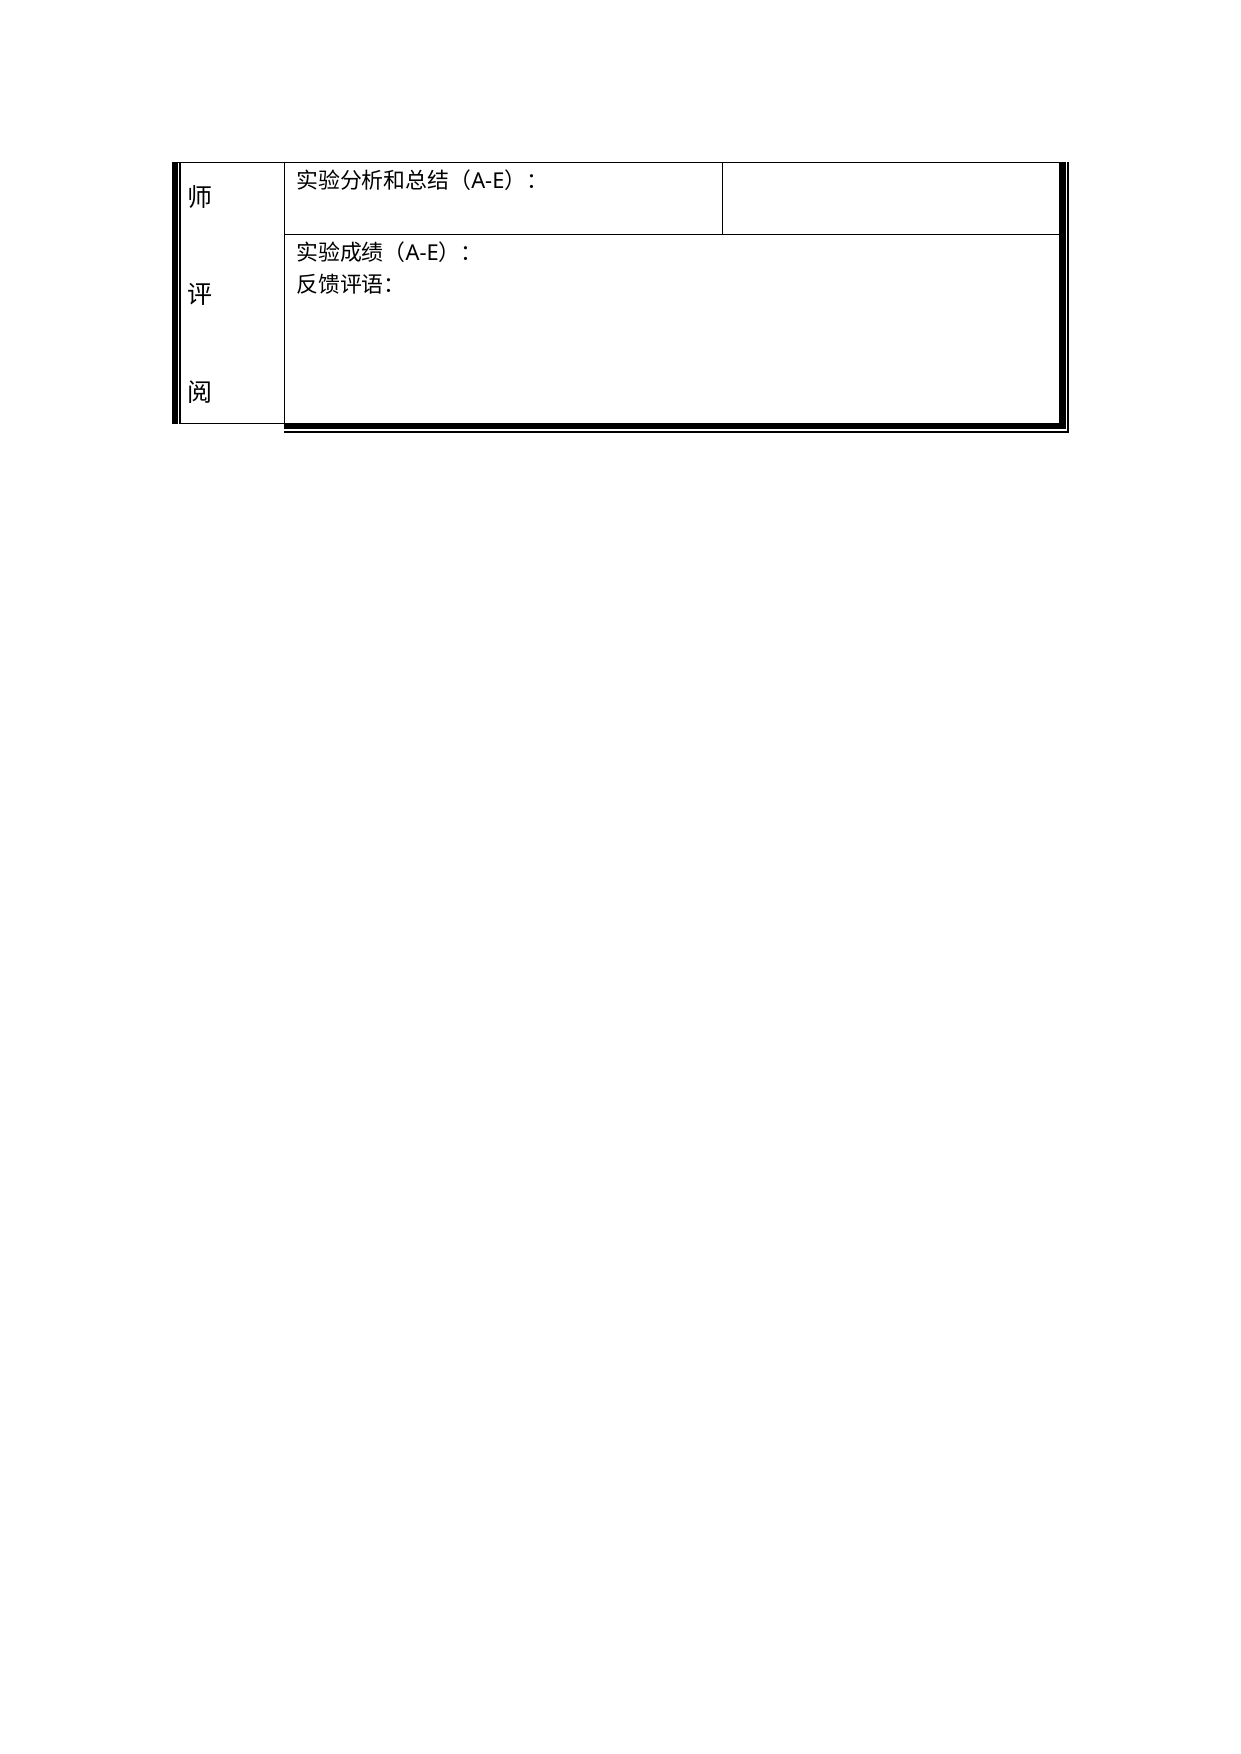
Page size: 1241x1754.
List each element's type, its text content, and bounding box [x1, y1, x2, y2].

table_cell [723, 163, 1059, 233]
table_cell 实验成绩（A-E）： 反馈评语： [285, 235, 1059, 423]
table_cell 实验分析和总结（A-E）： [285, 163, 722, 233]
